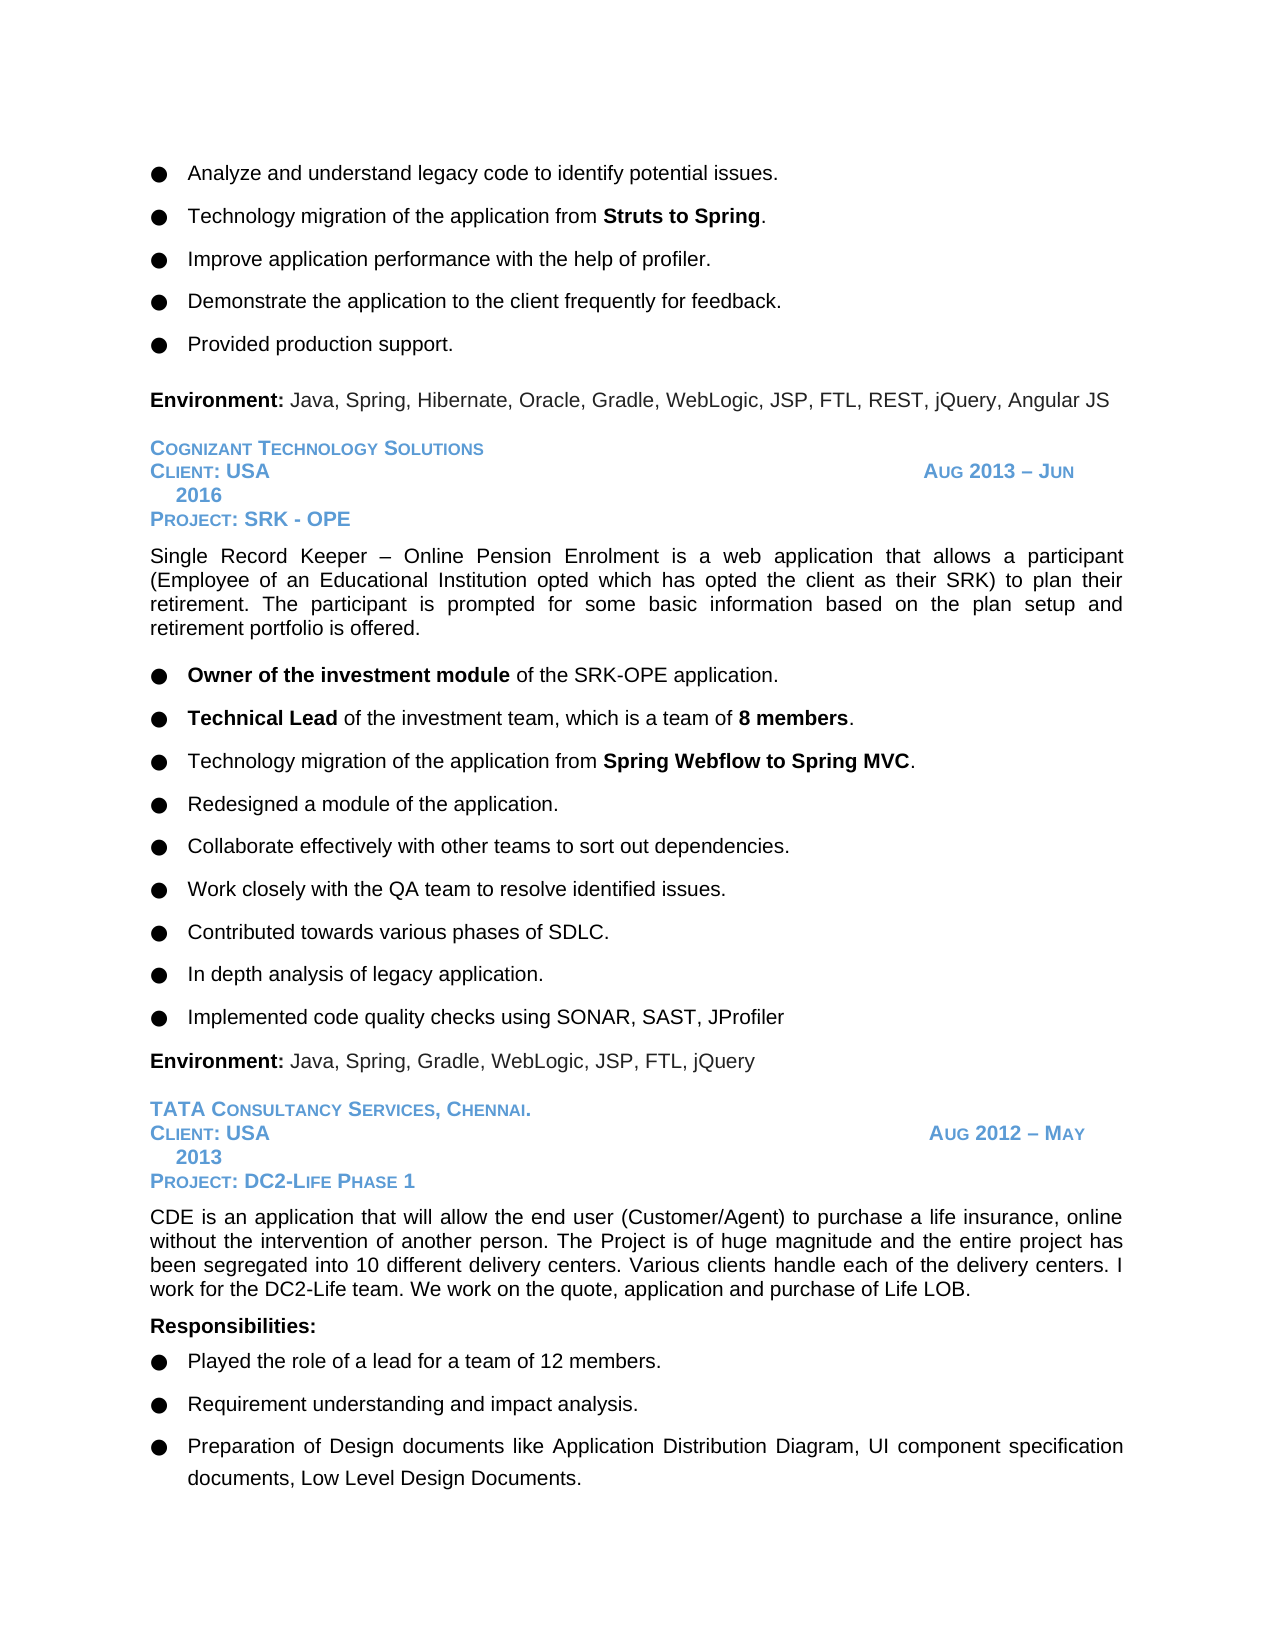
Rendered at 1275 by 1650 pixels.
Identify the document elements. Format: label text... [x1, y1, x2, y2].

list Analyze and understand legacy code to identify potential issues. [150, 150, 1125, 193]
list Work closely with the QA team to resolve identified issues. [150, 866, 1125, 908]
text Environment: Java, Spring, Gradle, WebLogic, JSP, FTL, jQuery [150, 1049, 1125, 1073]
list Requirement understanding and impact analysis. [150, 1380, 1125, 1423]
list Played the role of a lead for a team of 12 members. [150, 1337, 1125, 1380]
list Provided production support. [150, 321, 1125, 363]
text CDE is an application that will allow the end user (Customer/Agent) to purchase a life insurance, online without the intervention of another person. The Project is of huge magnitude and the entire project has been segregated into 10 different delivery centers. Various clients handle each of the delivery centers. I work for the DC2-Life team. We work on the quote, application and purchase of Life LOB. [150, 1205, 1125, 1301]
list Improve application performance with the help of profiler. [150, 235, 1125, 278]
list Demonstrate the application to the client frequently for feedback. [150, 278, 1125, 321]
text Responsibilities: [150, 1313, 1125, 1337]
list Technical Lead of the investment team, which is a team of 8 members. [150, 695, 1125, 737]
text TATA Consultancy Services, Chennai. [150, 1097, 1125, 1121]
list Redesigned a module of the application. [150, 780, 1125, 823]
list Contributed towards various phases of SDLC. [150, 908, 1125, 951]
list Owner of the investment module of the SRK-OPE application. [150, 652, 1125, 695]
text Single Record Keeper – Online Pension Enrolment is a web application that allows a participant (Employee of an Educational Institution opted which has opted the client as their SRK) to plan their retirement. The participant is prompted for some basic information based on the plan setup and retirement portfolio is offered. [150, 544, 1125, 639]
text Environment: Java, Spring, Hibernate, Oracle, Gradle, WebLogic, JSP, FTL, REST, jQuery, Angular JS [150, 387, 1125, 411]
text Client: USA Aug 2012 – May 2013 [150, 1121, 1125, 1169]
text Project: SRK - OPE [150, 507, 1125, 531]
list Technology migration of the application from Spring Webflow to Spring MVC. [150, 737, 1125, 780]
list In depth analysis of legacy application. [150, 951, 1125, 994]
list Technology migration of the application from Struts to Spring. [150, 193, 1125, 235]
list Preparation of Design documents like Application Distribution Diagram, UI component specification documents, Low Level Design Documents. [150, 1423, 1125, 1489]
list Collaborate effectively with other teams to sort out dependencies. [150, 823, 1125, 866]
text Cognizant Technology Solutions [150, 435, 1125, 459]
list Implemented code quality checks using SONAR, SAST, JProfiler [150, 994, 1125, 1036]
text Client: USA Aug 2013 – Jun 2016 [150, 459, 1125, 507]
text Project: DC2-Life Phase 1 [150, 1169, 1125, 1193]
